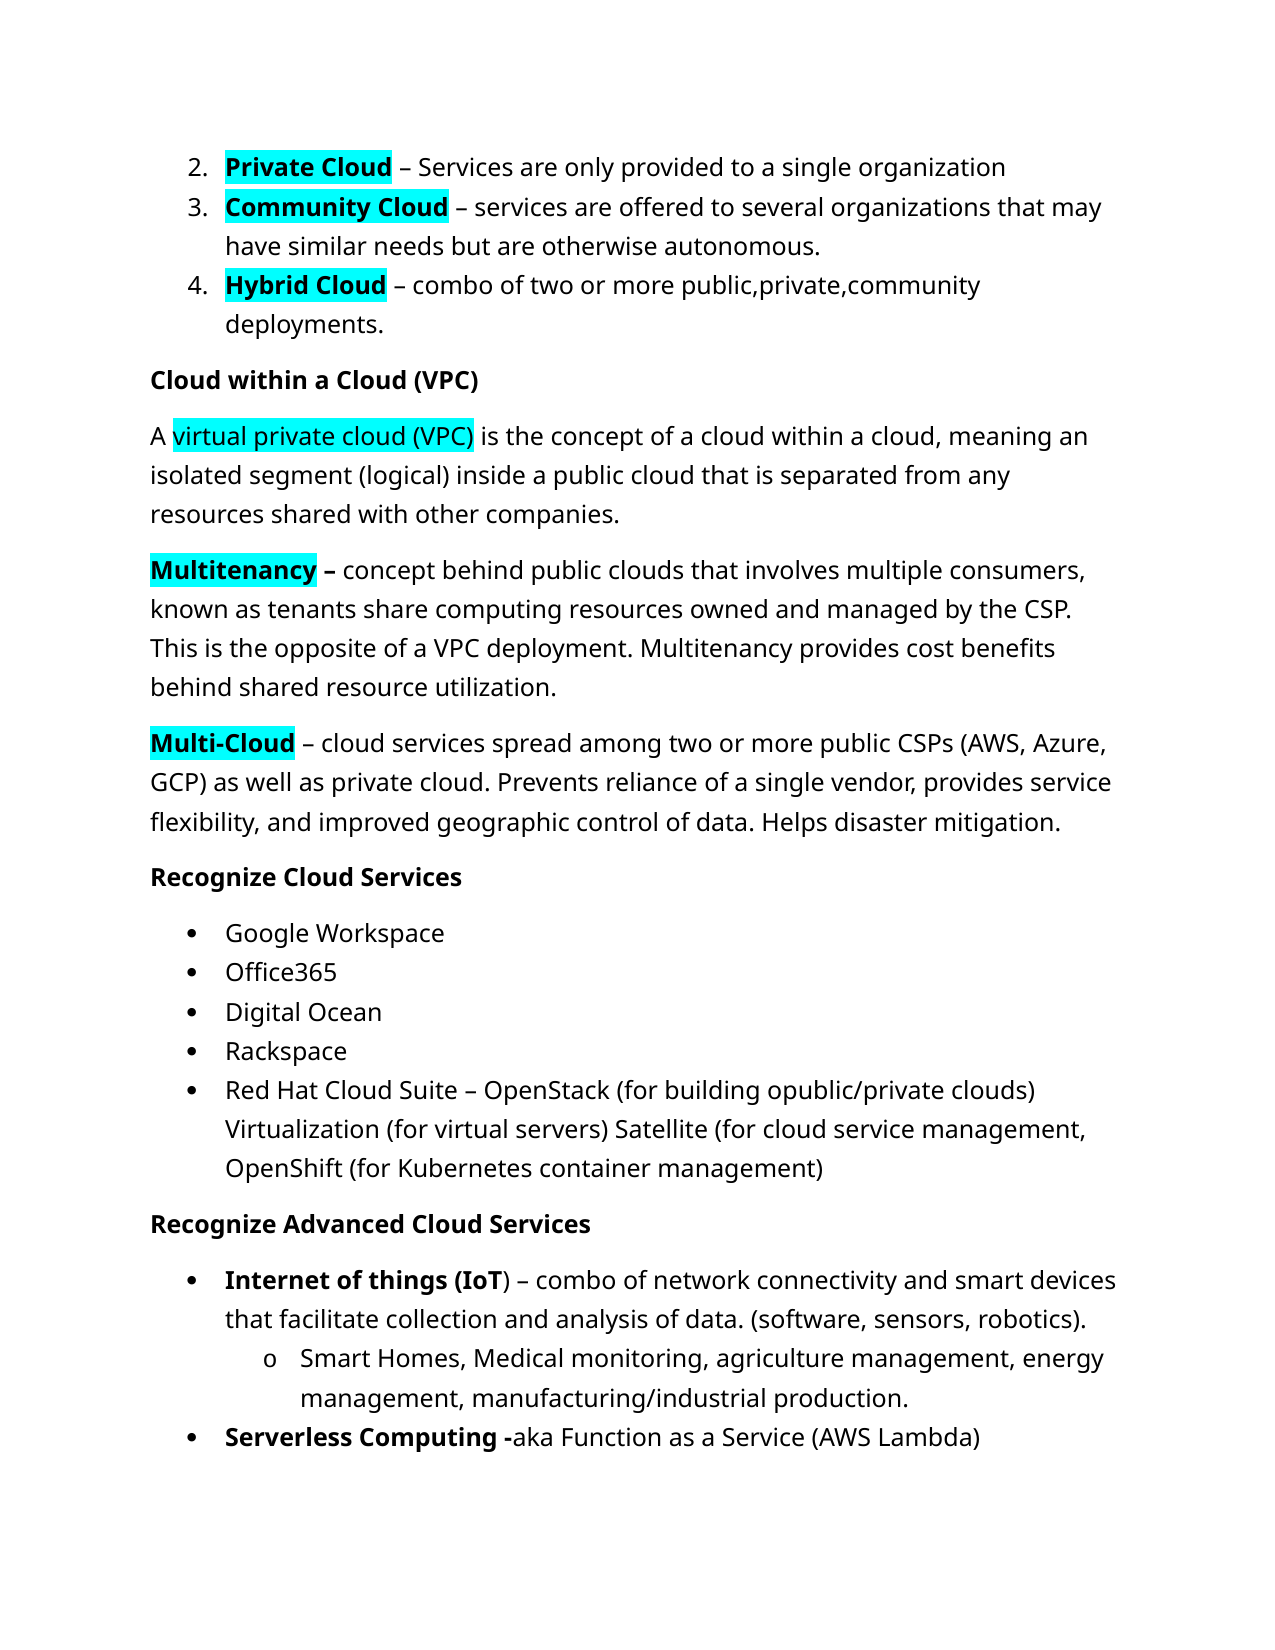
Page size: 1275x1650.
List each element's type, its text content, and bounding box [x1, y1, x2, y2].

text Recognize Cloud Services [150, 860, 1125, 894]
list Smart Homes, Medical monitoring, agriculture management, energy management, manufacturing/industrial production. [262, 1341, 1125, 1414]
list Hybrid Cloud – combo of two or more public,private,community deployments. [187, 267, 1125, 341]
list Private Cloud – Services are only provided to a single organization [392, 150, 1125, 184]
list Digital Ocean [187, 994, 1125, 1028]
list Serverless Computing -aka Function as a Service (AWS Lambda) [187, 1419, 1125, 1453]
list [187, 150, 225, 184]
text Multitenancy – concept behind public clouds that involves multiple consumers, known as tenants share computing resources owned and managed by the CSP. This is the opposite of a VPC deployment. Multitenancy provides cost benefits behind shared resource utilization. [150, 552, 1125, 704]
list Rackspace [187, 1033, 1125, 1067]
list Office365 [187, 955, 1125, 989]
text A virtual private cloud (VPC) is the concept of a cloud within a cloud, meaning an isolated segment (logical) inside a public cloud that is separated from any resources shared with other companies. [150, 418, 1125, 531]
list Internet of things (IoT) – combo of network connectivity and smart devices that facilitate collection and analysis of data. (software, sensors, robotics). [187, 1262, 1125, 1336]
list Red Hat Cloud Suite – OpenStack (for building opublic/private clouds) Virtualization (for virtual servers) Satellite (for cloud service management, OpenShift (for Kubernetes container management) [187, 1072, 1125, 1185]
text Recognize Advanced Cloud Services [150, 1207, 1125, 1241]
list Community Cloud – services are offered to several organizations that may have similar needs but are otherwise autonomous. [187, 189, 1125, 262]
list Google Workspace [187, 916, 1125, 950]
text Multi-Cloud – cloud services spread among two or more public CSPs (AWS, Azure, GCP) as well as private cloud. Prevents reliance of a single vendor, provides service flexibility, and improved geographic control of data. Helps disaster mitigation. [150, 726, 1125, 838]
text Cloud within a Cloud (VPC) [150, 362, 1125, 397]
